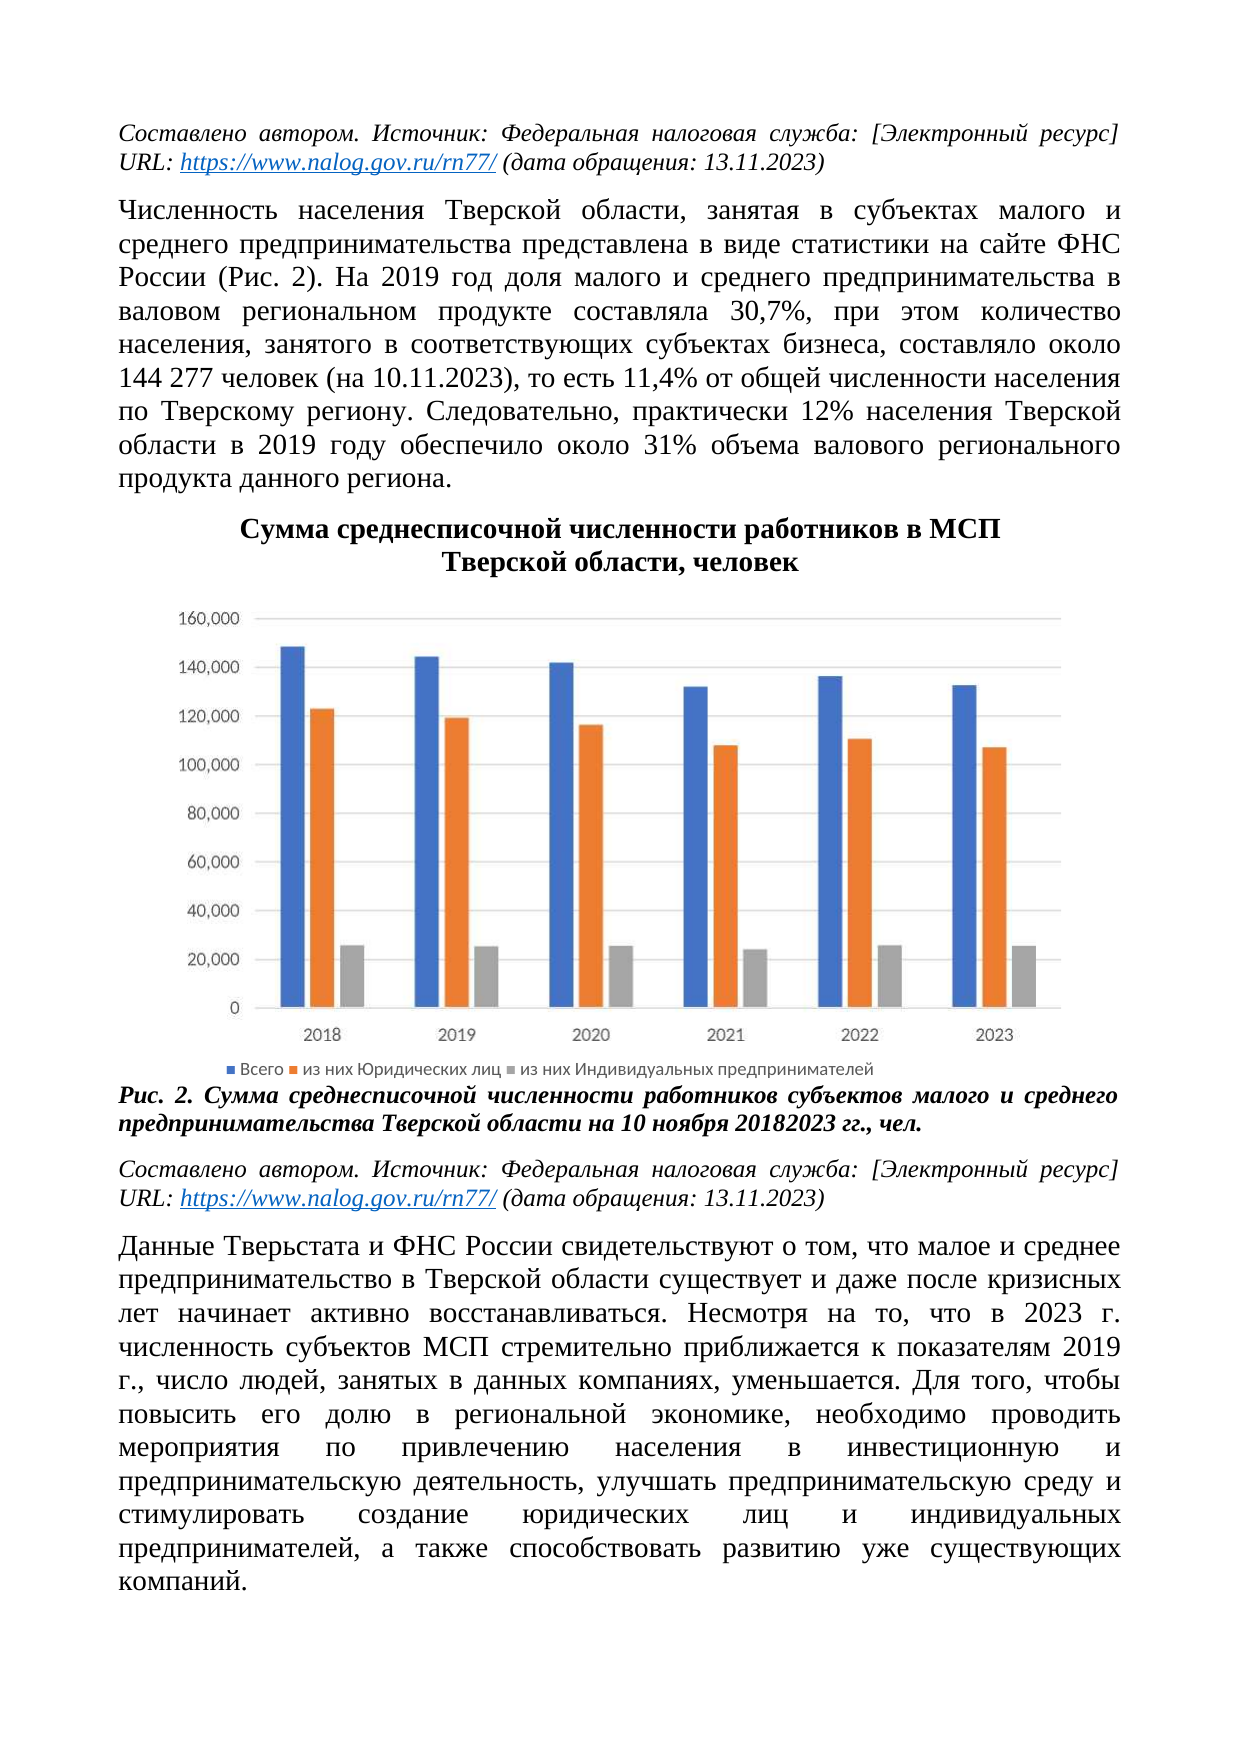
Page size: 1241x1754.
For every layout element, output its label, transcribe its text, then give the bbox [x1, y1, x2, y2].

text Данные Тверьстата и ФНС России свидетельствуют о том, что малое и среднее предпринимательство в Тверской области существует и даже после кризисных лет начинает активно восстанавливаться. Несмотря на то, что в 2023 г. численность субъектов МСП стремительно приближается к показателям 2019 г., число людей, занятых в данных компаниях, уменьшается. Для того, чтобы повысить его долю в региональной экономике, необходимо проводить мероприятия по привлечению населения в инвестиционную и предпринимательскую деятельность, улучшать предпринимательскую среду и стимулировать создание юридических лиц и индивидуальных предпринимателей, а также способствовать развитию уже существующих компаний. [118, 1228, 1122, 1597]
picture [179, 611, 1062, 1041]
text Сумма среднесписочной численности работников в МСП Тверской области, человек [118, 511, 1122, 578]
text Составлено автором. Источник: Федеральная налоговая служба: [Электронный ресурс] URL: https://www.nalog.gov.ru/rn77/ (дата обращения: 13.11.2023) [118, 118, 1122, 176]
text Численность населения Тверской области, занятая в субъектах малого и среднего предпринимательства представлена в виде статистики на сайте ФНС России (Рис. 2). На 2019 год доля малого и среднего предпринимательства в валовом региональном продукте составляла 30,7%, при этом количество населения, занятого в соответствующих субъектах бизнеса, составляло около 144 277 человек (на 10.11.2023), то есть 11,4% от общей численности населения по Тверскому региону. Следовательно, практически 12% населения Тверской области в 2019 году обеспечило около 31% объема валового регионального продукта данного региона. [118, 192, 1122, 494]
text Составлено автором. Источник: Федеральная налоговая служба: [Электронный ресурс] URL: https://www.nalog.gov.ru/rn77/ (дата обращения: 13.11.2023) [118, 1154, 1122, 1211]
text Рис. 2. Сумма среднесписочной численности работников субъектов малого и среднего предпринимательства Тверской области на 10 ноября 20182023 гг., чел. [118, 1080, 1122, 1137]
text ■ Всего ■ из них Юридических лиц ■ из них Индивидуальных предпринимателей [226, 1057, 1122, 1080]
